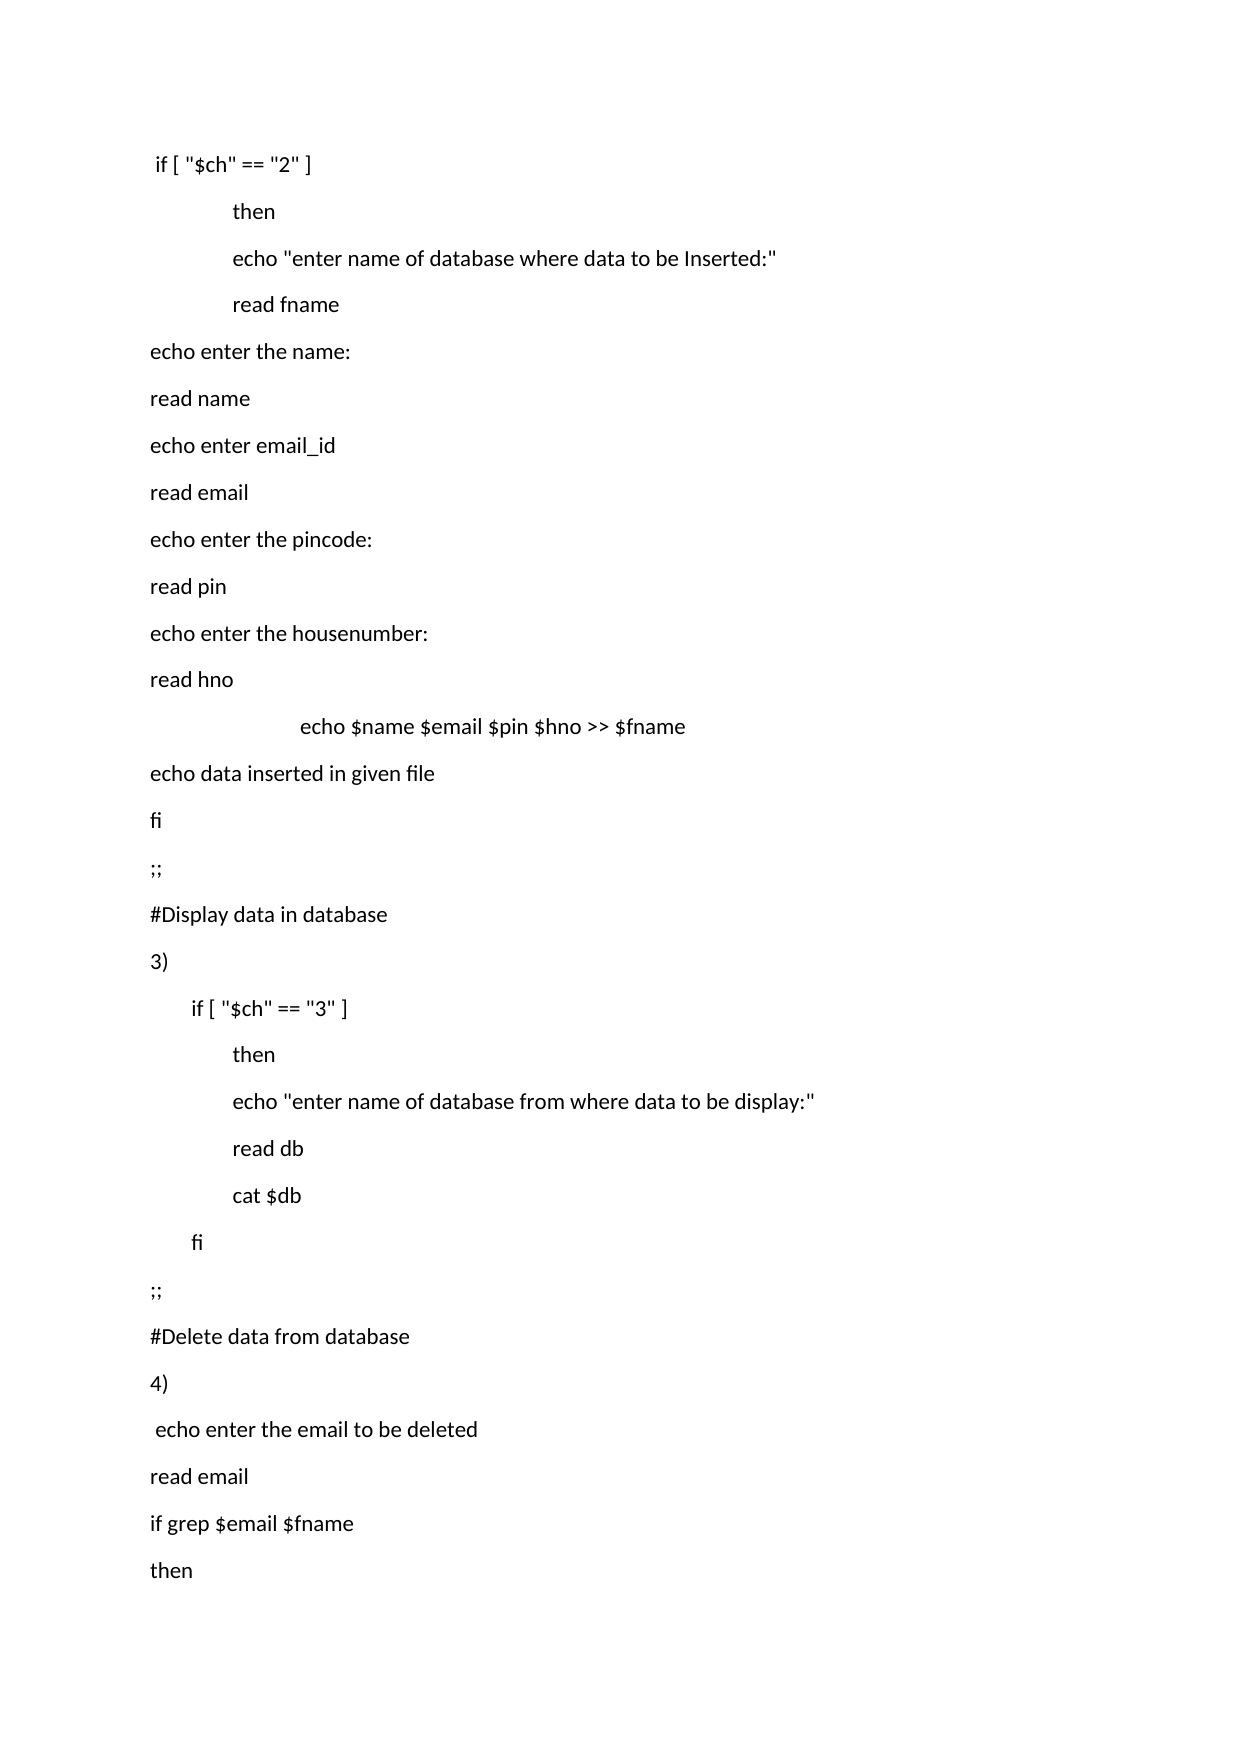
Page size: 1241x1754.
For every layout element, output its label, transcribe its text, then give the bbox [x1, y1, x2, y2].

text then [150, 1041, 1090, 1069]
text read email [150, 1462, 1090, 1491]
text read fname [150, 291, 1090, 319]
text echo data inserted in given file [150, 759, 1090, 787]
text echo enter email_id [150, 431, 1090, 459]
text if [ "$ch" == "2" ] [150, 150, 1090, 178]
text echo enter the housenumber: [150, 619, 1090, 647]
text ;; [150, 1275, 1090, 1303]
text echo enter the pincode: [150, 525, 1090, 553]
text #Display data in database [150, 900, 1090, 928]
text echo enter the email to be deleted [150, 1416, 1090, 1444]
text #Delete data from database [150, 1322, 1090, 1350]
text ;; [150, 853, 1090, 881]
text read db [150, 1134, 1090, 1162]
text read name [150, 384, 1090, 412]
text then [150, 197, 1090, 225]
text echo "enter name of database from where data to be display:" [150, 1087, 1090, 1116]
text read email [150, 478, 1090, 506]
text read pin [150, 572, 1090, 600]
text fi [150, 1228, 1090, 1256]
text cat $db [150, 1181, 1090, 1209]
text echo "enter name of database where data to be Inserted:" [150, 244, 1090, 272]
text echo enter the name: [150, 337, 1090, 366]
text 3) [150, 947, 1090, 975]
text if grep $email $fname [150, 1509, 1090, 1537]
text fi [150, 806, 1090, 834]
text echo $name $email $pin $hno >> $fname [150, 712, 1090, 741]
text if [ "$ch" == "3" ] [150, 994, 1090, 1022]
text read hno [150, 666, 1090, 694]
text then [150, 1556, 1090, 1584]
text 4) [150, 1369, 1090, 1397]
